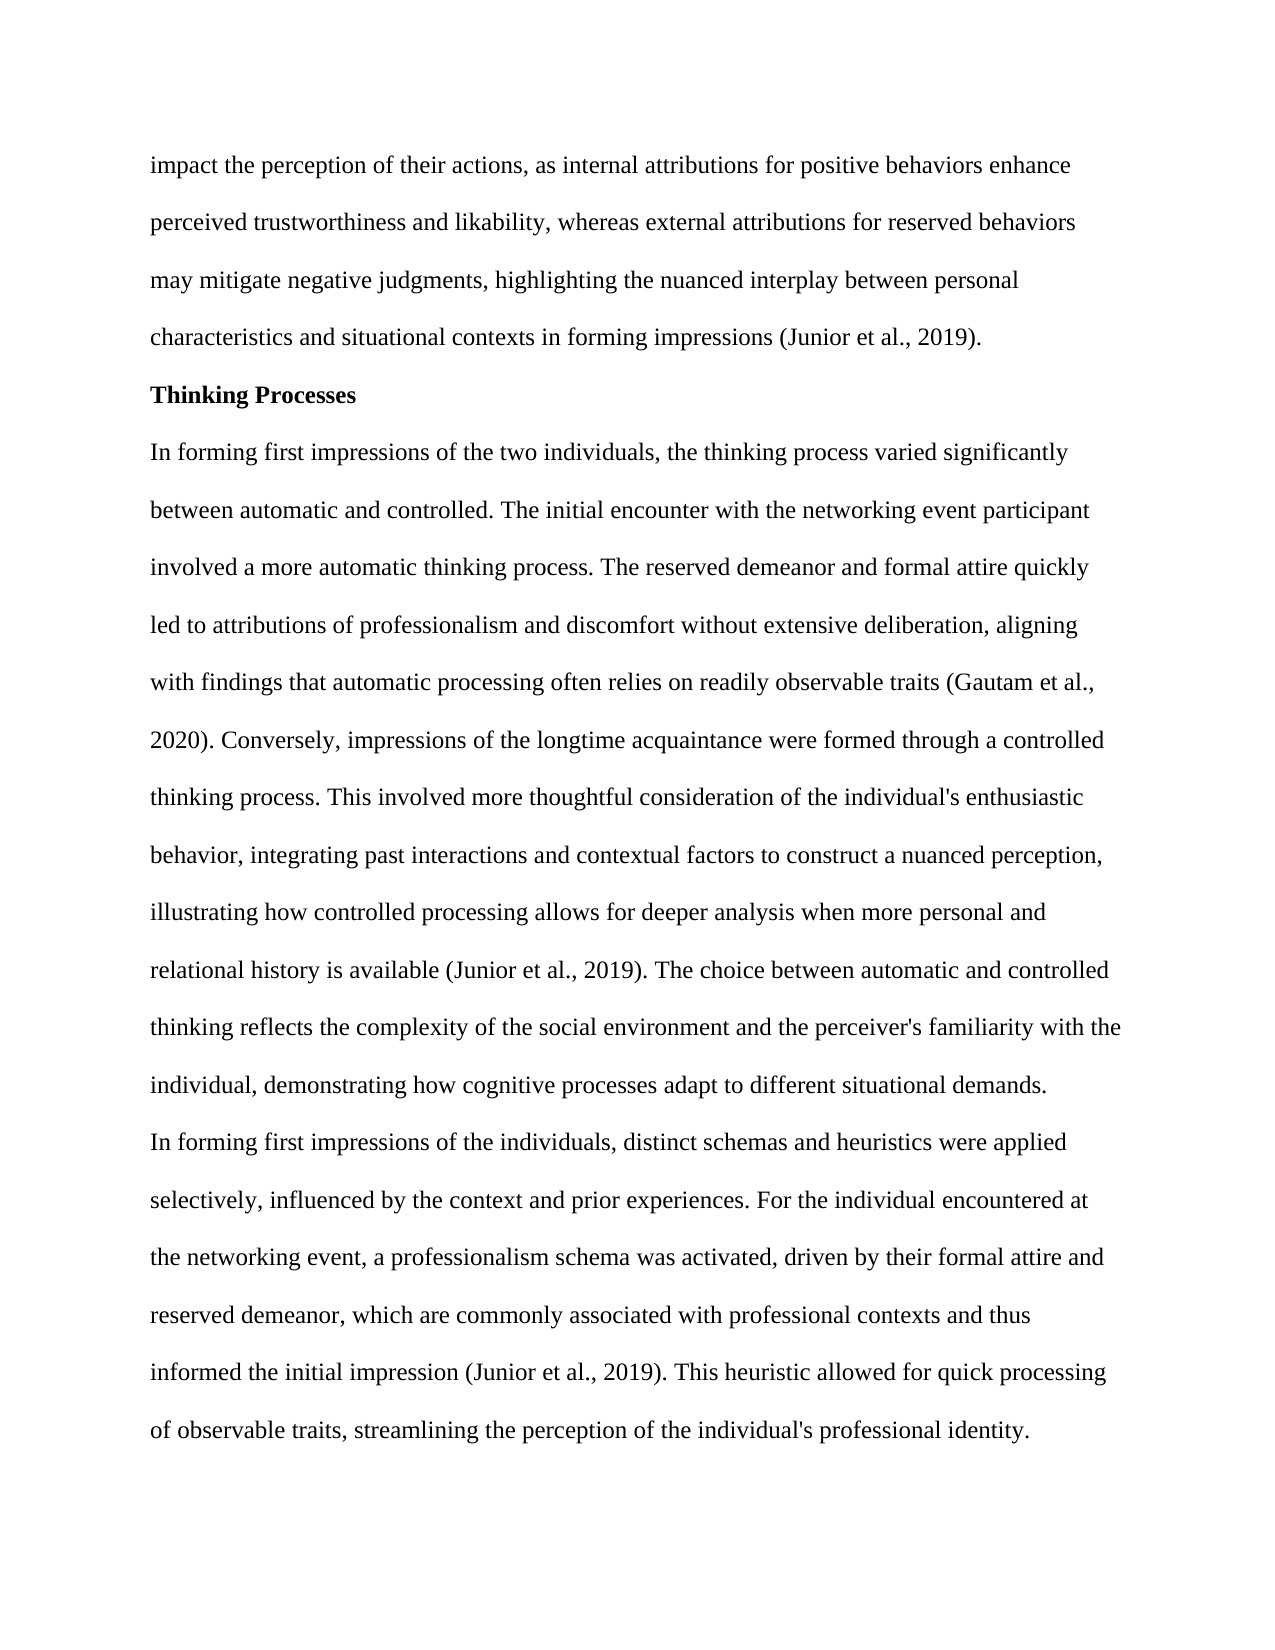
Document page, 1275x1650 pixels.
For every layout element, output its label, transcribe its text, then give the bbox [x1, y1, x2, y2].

subtitle Thinking Processes [150, 380, 1125, 409]
text In forming first impressions of the two individuals, the thinking process varied significantly between automatic and controlled. The initial encounter with the networking event participant involved a more automatic thinking process. The reserved demeanor and formal attire quickly led to attributions of professionalism and discomfort without extensive deliberation, aligning with findings that automatic processing often relies on readily observable traits (Gautam et al., 2020). Conversely, impressions of the longtime acquaintance were formed through a controlled thinking process. This involved more thoughtful consideration of the individual's enthusiastic behavior, integrating past interactions and contextual factors to construct a nuanced perception, illustrating how controlled processing allows for deeper analysis when more personal and relational history is available (Junior et al., 2019). The choice between automatic and controlled thinking reflects the complexity of the social environment and the perceiver's familiarity with the individual, demonstrating how cognitive processes adapt to different situational demands. [150, 437, 1125, 1099]
